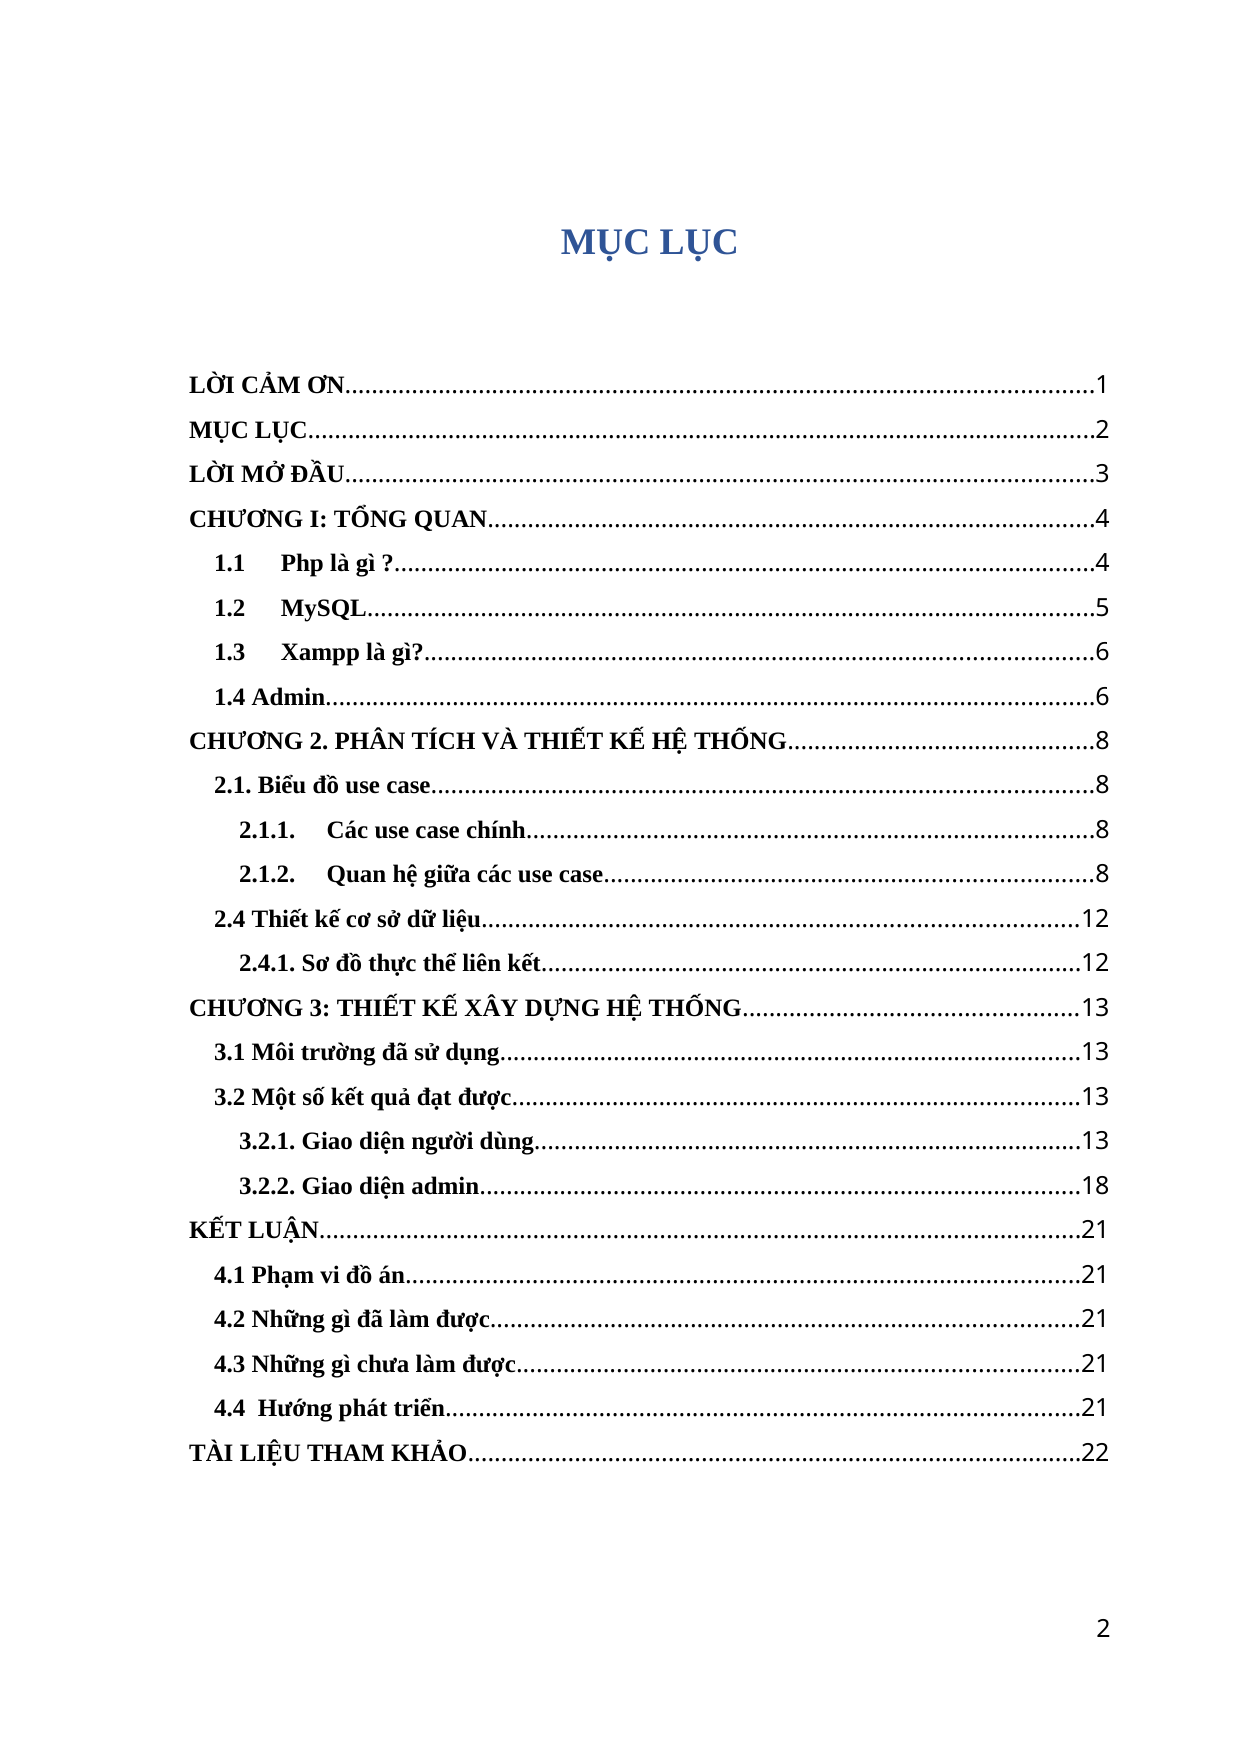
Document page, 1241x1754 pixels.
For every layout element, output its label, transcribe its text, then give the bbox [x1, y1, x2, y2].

subtitle MỤC LỤC [189, 219, 1110, 263]
